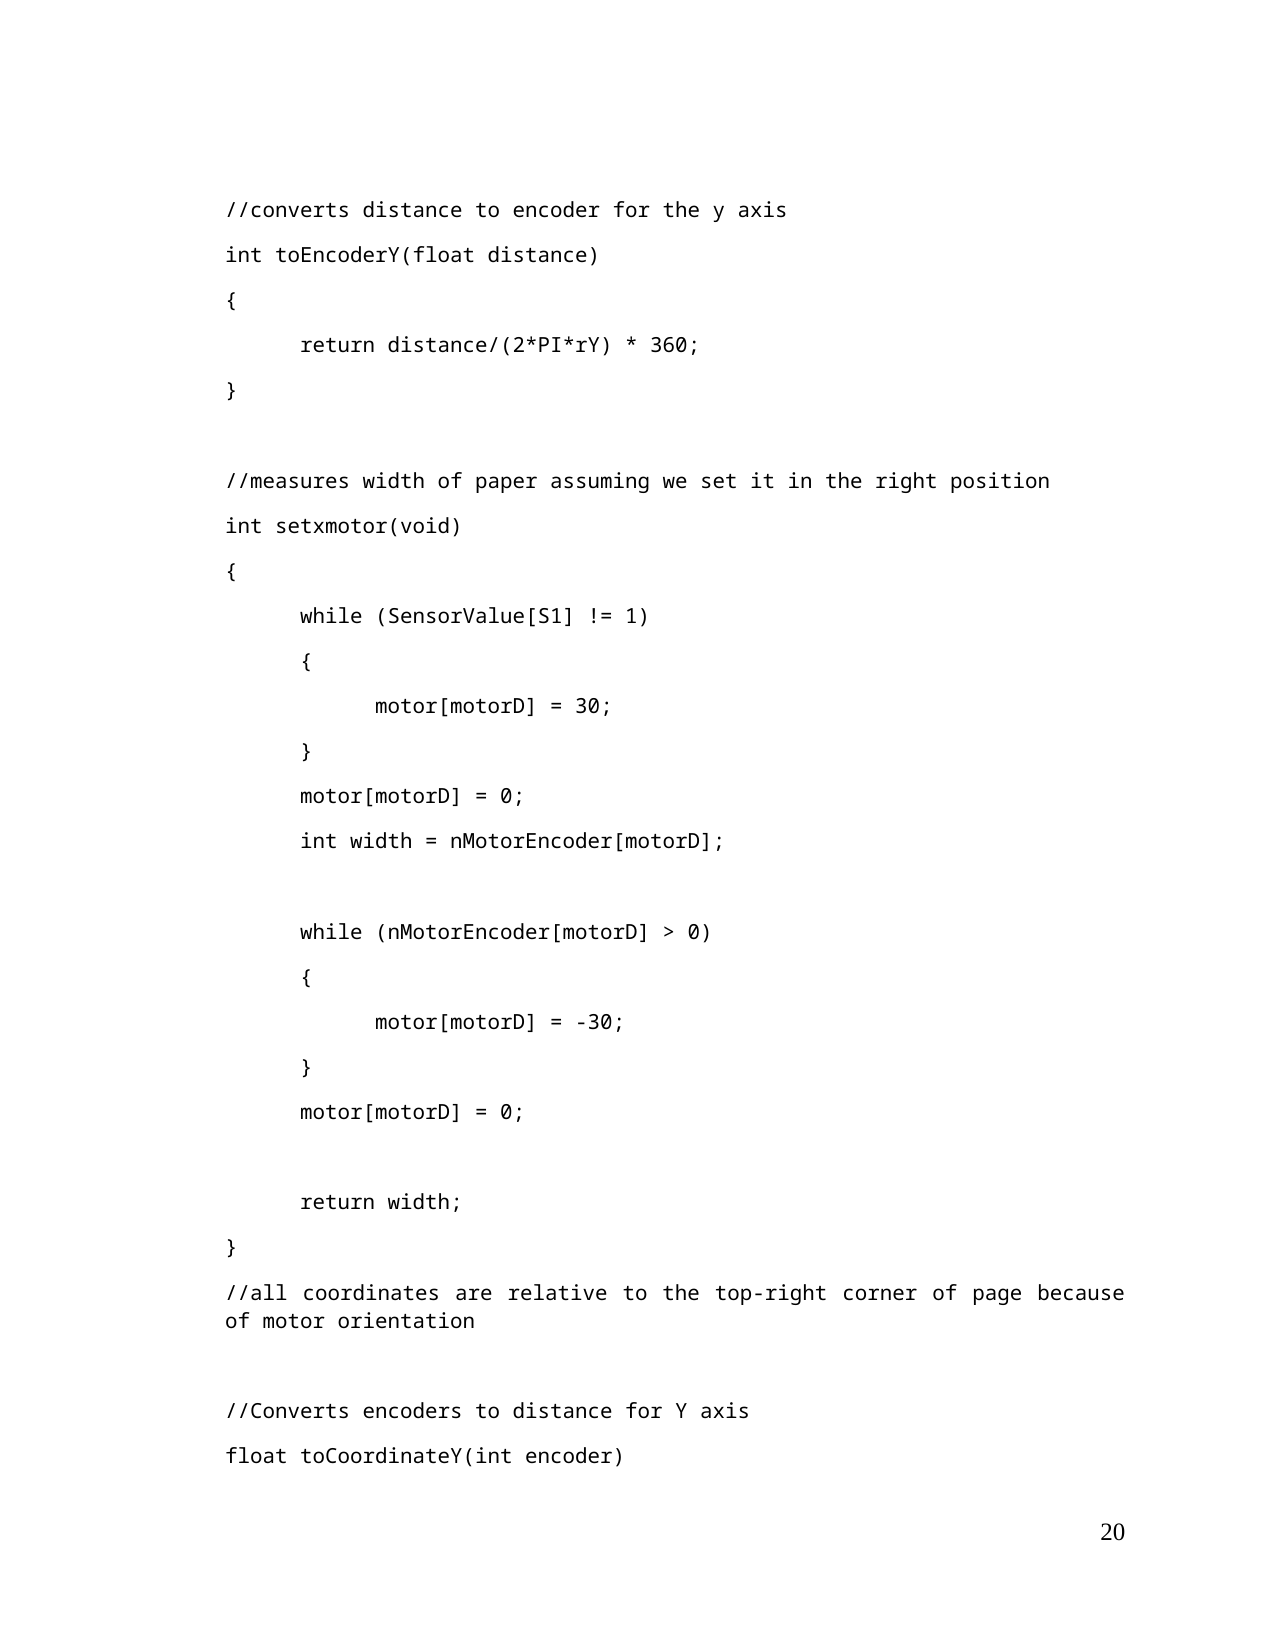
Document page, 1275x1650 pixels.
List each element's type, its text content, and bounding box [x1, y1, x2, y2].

text return width; [225, 1187, 1125, 1216]
text { [225, 962, 1125, 990]
text { [225, 646, 1125, 674]
text return distance/(2*PI*rY) * 360; [225, 330, 1125, 359]
text } [225, 1052, 1125, 1081]
text //converts distance to encoder for the y axis [225, 195, 1125, 223]
text //Converts encoders to distance for Y axis [225, 1396, 1125, 1425]
text motor[motorD] = 0; [225, 1097, 1125, 1126]
text float toCoordinateY(int encoder) [225, 1441, 1125, 1470]
text motor[motorD] = -30; [225, 1007, 1125, 1035]
text while (nMotorEncoder[motorD] > 0) [225, 917, 1125, 945]
text { [225, 556, 1125, 584]
text } [225, 376, 1125, 404]
text int toEncoderY(float distance) [225, 240, 1125, 269]
text motor[motorD] = 30; [225, 691, 1125, 720]
text } [225, 736, 1125, 765]
text //measures width of paper assuming we set it in the right position [225, 466, 1125, 494]
text while (SensorValue[S1] != 1) [225, 601, 1125, 629]
text int setxmotor(void) [225, 511, 1125, 539]
text { [225, 285, 1125, 314]
text motor[motorD] = 0; [225, 781, 1125, 810]
text int width = nMotorEncoder[motorD]; [225, 827, 1125, 855]
text } [225, 1232, 1125, 1261]
text //all coordinates are relative to the top-right corner of page because of motor orientation [225, 1278, 1125, 1334]
